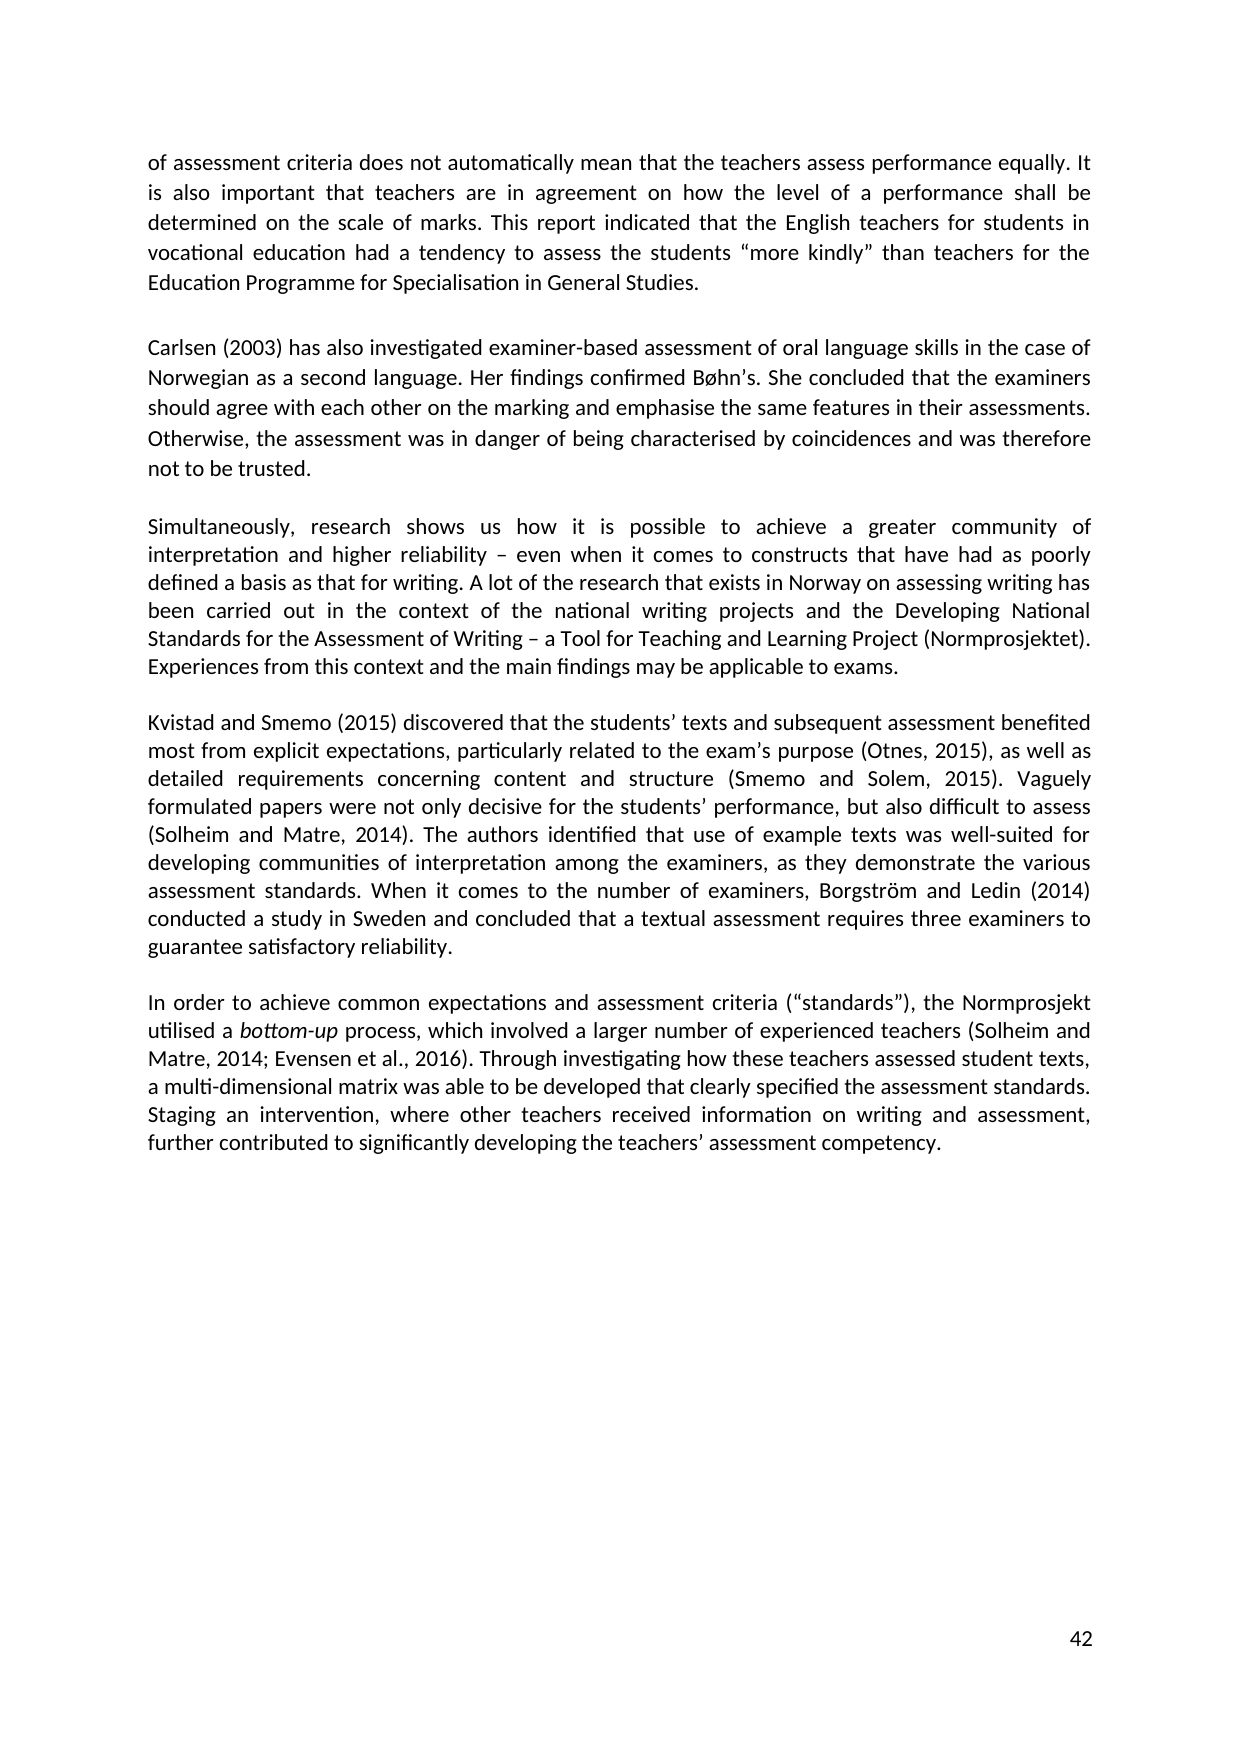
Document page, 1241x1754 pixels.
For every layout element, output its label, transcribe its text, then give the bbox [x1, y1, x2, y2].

text In order to achieve common expectations and assessment criteria (“standards”), the Normprosjekt utilised a bottom-up process, which involved a larger number of experienced teachers (Solheim and Matre, 2014; Evensen et al., 2016). Through investigating how these teachers assessed student texts, a multi-dimensional matrix was able to be developed that clearly specified the assessment standards. Staging an intervention, where other teachers received information on writing and assessment, further contributed to significantly developing the teachers’ assessment competency. [148, 988, 1093, 1157]
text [148, 148, 1093, 296]
text Kvistad and Smemo (2015) discovered that the students’ texts and subsequent assessment benefited most from explicit expectations, particularly related to the exam’s purpose (Otnes, 2015), as well as detailed requirements concerning content and structure (Smemo and Solem, 2015). Vaguely formulated papers were not only decisive for the students’ performance, but also difficult to assess (Solheim and Matre, 2014). The authors identified that use of example texts was well-suited for developing communities of interpretation among the examiners, as they demonstrate the various assessment standards. When it comes to the number of examiners, Borgström and Ledin (2014) conducted a study in Sweden and concluded that a textual assessment requires three examiners to guarantee satisfactory reliability. [148, 708, 1093, 960]
text Simultaneously, research shows us how it is possible to achieve a greater community of interpretation and higher reliability – even when it comes to constructs that have had as poorly defined a basis as that for writing. A lot of the research that exists in Norway on assessing writing has been carried out in the context of the national writing projects and the Developing National Standards for the Assessment of Writing – a Tool for Teaching and Learning Project (Normprosjektet). Experiences from this context and the main findings may be applicable to exams. [148, 512, 1093, 680]
text Carlsen (2003) has also investigated examiner-based assessment of oral language skills in the case of Norwegian as a second language. Her findings confirmed Bøhn’s. She concluded that the examiners should agree with each other on the marking and emphasise the same features in their assessments. Otherwise, the assessment was in danger of being characterised by coincidences and was therefore not to be trusted. [148, 333, 1093, 482]
